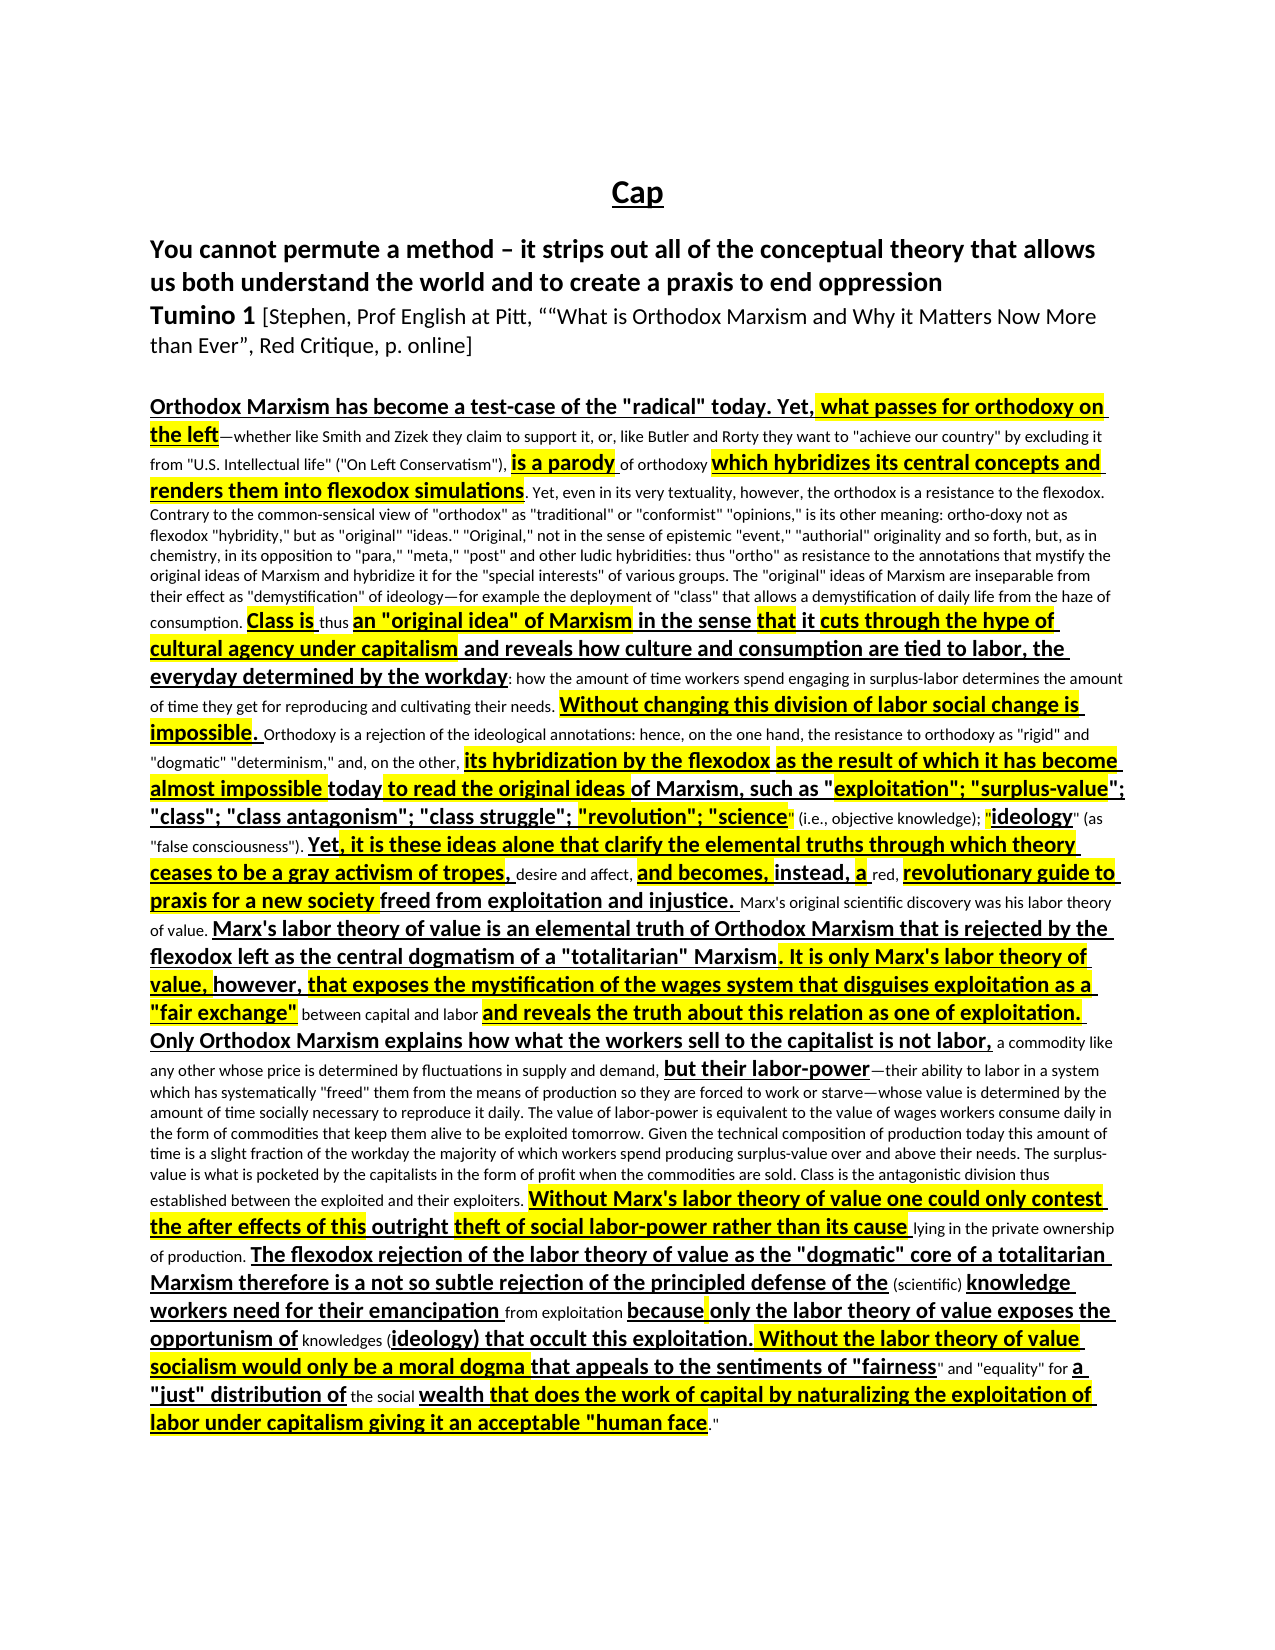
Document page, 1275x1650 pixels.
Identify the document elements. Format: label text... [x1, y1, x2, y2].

text Orthodox Marxism has become a test-case of the "radical" today. Yet, what passes for orthodoxy on the left—whether like Smith and Zizek they claim to support it, or, like Butler and Rorty they want to "achieve our country" by excluding it from "U.S. Intellectual life" ("On Left Conservatism"), is a parody of orthodoxy which hybridizes its central concepts and renders them into flexodox simulations. Yet, even in its very textuality, however, the orthodox is a resistance to the flexodox. Contrary to the common-sensical view of "orthodox" as "traditional" or "conformist" "opinions," is its other meaning: ortho-doxy not as flexodox "hybridity," but as "original" "ideas." "Original," not in the sense of epistemic "event," "authorial" originality and so forth, but, as in chemistry, in its opposition to "para," "meta," "post" and other ludic hybridities: thus "ortho" as resistance to the annotations that mystify the original ideas of Marxism and hybridize it for the "special interests" of various groups. The "original" ideas of Marxism are inseparable from their effect as "demystification" of ideology—for example the deployment of "class" that allows a demystification of daily life from the haze of consumption. Class is thus an "original idea" of Marxism in the sense that it cuts through the hype of cultural agency under capitalism and reveals how culture and consumption are tied to labor, the everyday determined by the workday: how the amount of time workers spend engaging in surplus-labor determines the amount of time they get for reproducing and cultivating their needs. Without changing this division of labor social change is impossible. Orthodoxy is a rejection of the ideological annotations: hence, on the one hand, the resistance to orthodoxy as "rigid" and "dogmatic" "determinism," and, on the other, its hybridization by the flexodox as the result of which it has become almost impossible today to read the original ideas of Marxism, such as "exploitation"; "surplus-value"; "class"; "class antagonism"; "class struggle"; "revolution"; "science" (i.e., objective knowledge); "ideology" (as "false consciousness"). Yet, it is these ideas alone that clarify the elemental truths through which theory ceases to be a gray activism of tropes, desire and affect, and becomes, instead, a red, revolutionary guide to praxis for a new society freed from exploitation and injustice. Marx's original scientific discovery was his labor theory of value. Marx's labor theory of value is an elemental truth of Orthodox Marxism that is rejected by the flexodox left as the central dogmatism of a "totalitarian" Marxism. It is only Marx's labor theory of value, however, that exposes the mystification of the wages system that disguises exploitation as a "fair exchange" between capital and labor and reveals the truth about this relation as one of exploitation. Only Orthodox Marxism explains how what the workers sell to the capitalist is not labor, a commodity like any other whose price is determined by fluctuations in supply and demand, but their labor-power—their ability to labor in a system which has systematically "freed" them from the means of production so they are forced to work or starve—whose value is determined by the amount of time socially necessary to reproduce it daily. The value of labor-power is equivalent to the value of wages workers consume daily in the form of commodities that keep them alive to be exploited tomorrow. Given the technical composition of production today this amount of time is a slight fraction of the workday the majority of which workers spend producing surplus-value over and above their needs. The surplus-value is what is pocketed by the capitalists in the form of profit when the commodities are sold. Class is the antagonistic division thus established between the exploited and their exploiters. Without Marx's labor theory of value one could only contest the after effects of this outright theft of social labor-power rather than its cause lying in the private ownership of production. The flexodox rejection of the labor theory of value as the "dogmatic" core of a totalitarian Marxism therefore is a not so subtle rejection of the principled defense of the (scientific) knowledge workers need for their emancipation from exploitation because only the labor theory of value exposes the opportunism of knowledges (ideology) that occult this exploitation. Without the labor theory of value socialism would only be a moral dogma that appeals to the sentiments of "fairness" and "equality" for a "just" distribution of the social wealth that does the work of capital by naturalizing the exploitation of labor under capitalism giving it an acceptable "human face." [150, 800, 1125, 1436]
subtitle You cannot permute a method – it strips out all of the conceptual theory that allows us both understand the world and to create a praxis to end oppression [150, 232, 1125, 298]
text Tumino 1 [Stephen, Prof English at Pitt, ““What is Orthodox Marxism and Why it Matters Now More than Ever”, Red Critique, p. online] [150, 298, 1125, 359]
text Orthodox Marxism has become a test-case of the "radical" today. Yet, what passes for orthodoxy on the left—whether like Smith and Zizek they claim to support it, or, like Butler and Rorty they want to "achieve our country" by excluding it from "U.S. Intellectual life" ("On Left Conservatism"), is a parody of orthodoxy which hybridizes its central concepts and renders them into flexodox simulations. Yet, even in its very textuality, however, the orthodox is a resistance to the flexodox. Contrary to the common-sensical view of "orthodox" as "traditional" or "conformist" "opinions," is its other meaning: ortho-doxy not as flexodox "hybridity," but as "original" "ideas." "Original," not in the sense of epistemic "event," "authorial" originality and so forth, but, as in chemistry, in its opposition to "para," "meta," "post" and other ludic hybridities: thus "ortho" as resistance to the annotations that mystify the original ideas of Marxism and hybridize it for the "special interests" of various groups. The "original" ideas of Marxism are inseparable from their effect as "demystification" of ideology—for example the deployment of "class" that allows a demystification of daily life from the haze of consumption. Class is thus an "original idea" of Marxism in the sense that it cuts through the hype of cultural agency under capitalism and reveals how culture and consumption are tied to labor, the everyday determined by the workday: how the amount of time workers spend engaging in surplus-labor determines the amount of time they get for reproducing and cultivating their needs. Without changing this division of labor social change is impossible. Orthodoxy is a rejection of the ideological annotations: hence, on the one hand, the resistance to orthodoxy as "rigid" and "dogmatic" "determinism," and, on the other, its hybridization by the flexodox as the result of which it has become almost impossible today to read the original ideas of Marxism, such as "exploitation"; "surplus-value"; "class"; "class antagonism"; "class struggle"; "revolution"; "science" (i.e., objective knowledge); "ideology" (as "false consciousness"). Yet, it is these ideas alone that clarify the elemental truths through which theory ceases to be a gray activism of tropes, desire and affect, and becomes, instead, a red, revolutionary guide to praxis for a new society freed from exploitation and injustice. Marx's original scientific discovery was his labor theory of value. Marx's labor theory of value is an elemental truth of Orthodox Marxism that is rejected by the flexodox left as the central dogmatism of a "totalitarian" Marxism. It is only Marx's labor theory of value, however, that exposes the mystification of the wages system that disguises exploitation as a "fair exchange" between capital and labor and reveals the truth about this relation as one of exploitation. Only Orthodox Marxism explains how what the workers sell to the capitalist is not labor, a commodity like any other whose price is determined by fluctuations in supply and demand, but their labor-power—their ability to labor in a system which has systematically "freed" them from the means of production so they are forced to work or starve—whose value is determined by the amount of time socially necessary to reproduce it daily. The value of labor-power is equivalent to the value of wages workers consume daily in the form of commodities that keep them alive to be exploited tomorrow. Given the technical composition of production today this amount of time is a slight fraction of the workday the majority of which workers spend producing surplus-value over and above their needs. The surplus-value is what is pocketed by the capitalists in the form of profit when the commodities are sold. Class is the antagonistic division thus established between the exploited and their exploiters. Without Marx's labor theory of value one could only contest the after effects of this outright theft of social labor-power rather than its cause lying in the private ownership of production. The flexodox rejection of the labor theory of value as the "dogmatic" core of a totalitarian Marxism therefore is a not so subtle rejection of the principled defense of the (scientific) knowledge workers need for their emancipation from exploitation because only the labor theory of value exposes the opportunism of knowledges (ideology) that occult this exploitation. Without the labor theory of value socialism would only be a moral dogma that appeals to the sentiments of "fairness" and "equality" for a "just" distribution of the social wealth that does the work of capital by naturalizing the exploitation of labor under capitalism giving it an acceptable "human face." [150, 392, 1125, 798]
subtitle Cap [150, 171, 1125, 212]
